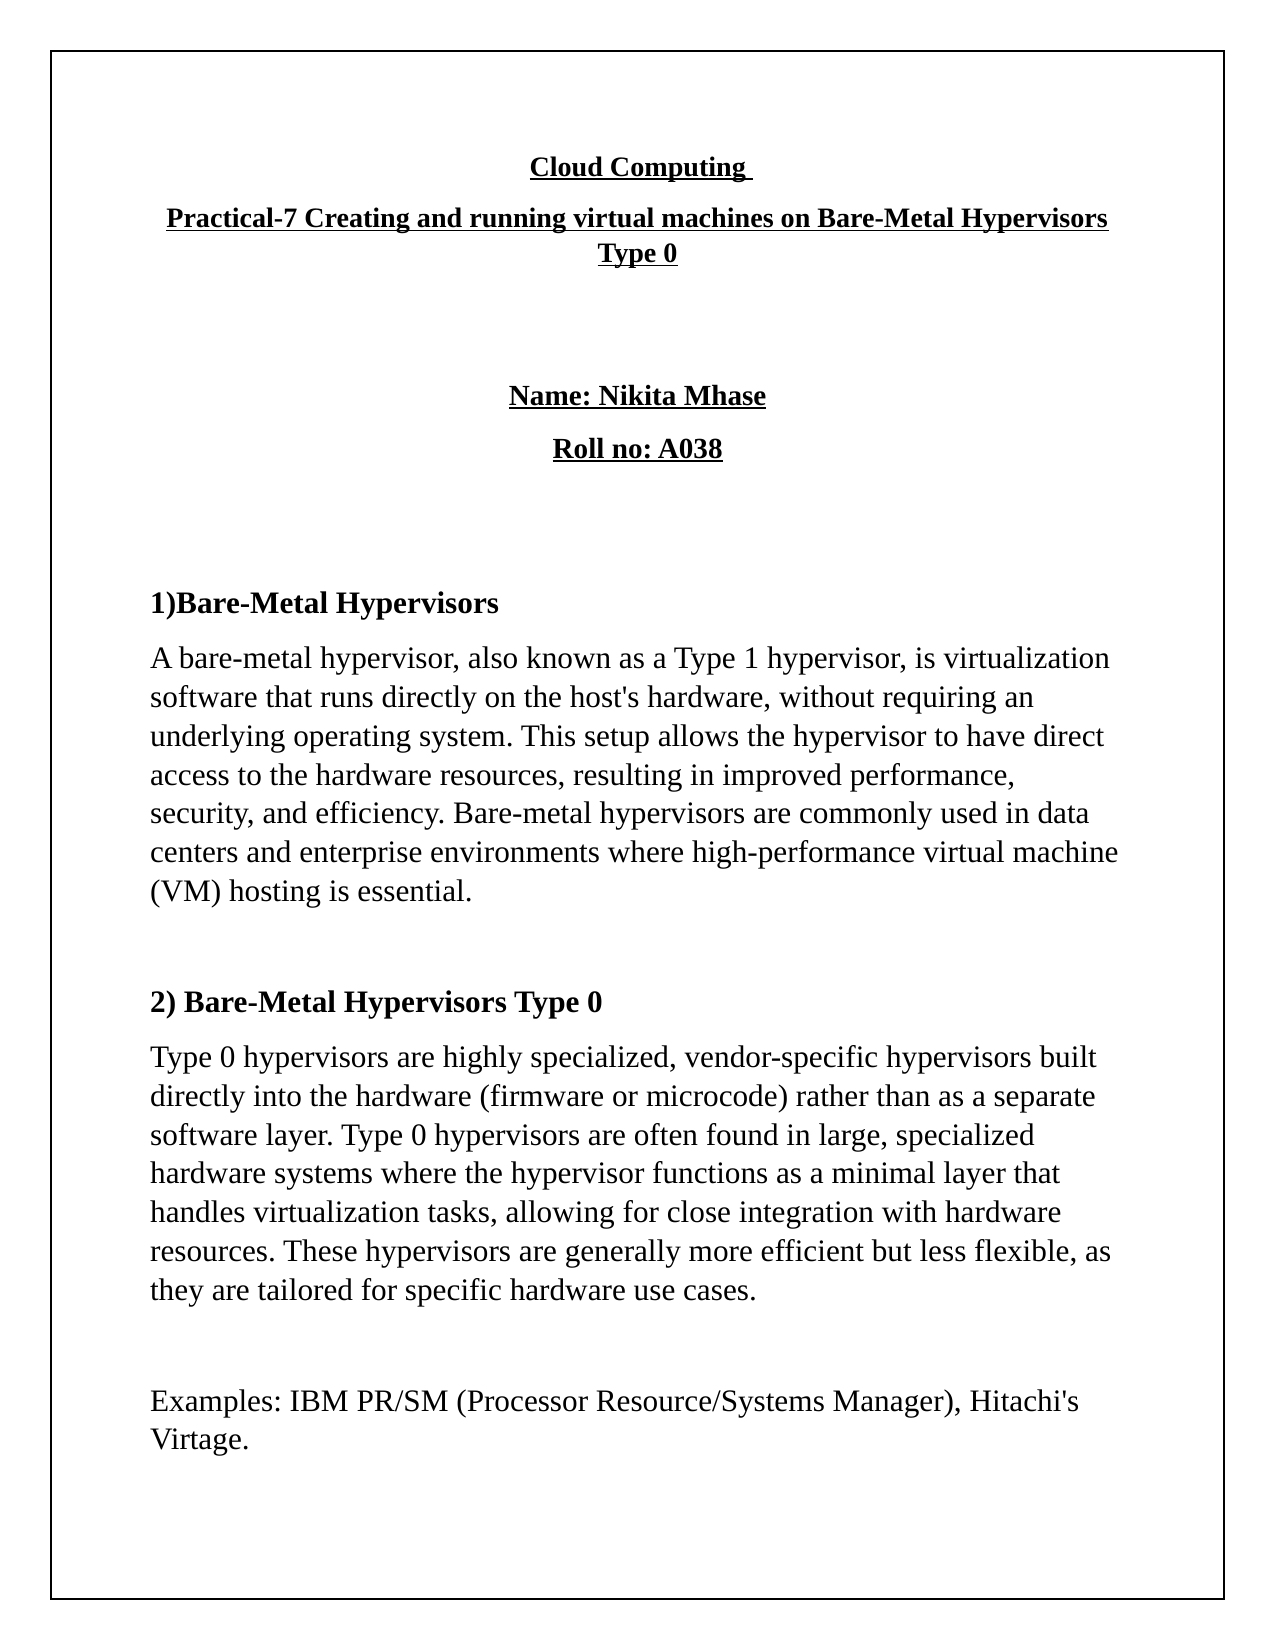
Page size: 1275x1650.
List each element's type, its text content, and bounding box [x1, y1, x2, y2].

text Type 0 hypervisors are highly specialized, vendor-specific hypervisors built directly into the hardware (firmware or microcode) rather than as a separate software layer. Type 0 hypervisors are often found in large, specialized hardware systems where the hypervisor functions as a minimal layer that handles virtualization tasks, allowing for close integration with hardware resources. These hypervisors are generally more efficient but less flexible, as they are tailored for specific hardware use cases. [150, 1038, 1125, 1307]
text Examples: IBM PR/SM (Processor Resource/Systems Manager), Hitachi's Virtage. [150, 1382, 1125, 1457]
text Name: Nikita Mhase [150, 378, 1125, 412]
text 1)Bare-Metal Hypervisors [150, 584, 1125, 620]
text Roll no: A038 [150, 431, 1125, 464]
text Practical-7 Creating and running virtual machines on Bare-Metal Hypervisors Type 0 [150, 202, 1125, 269]
text A bare-metal hypervisor, also known as a Type 1 hypervisor, is virtualization software that runs directly on the host's hardware, without requiring an underlying operating system. This setup allows the hypervisor to have direct access to the hardware resources, resulting in improved performance, security, and efficiency. Bare-metal hypervisors are commonly used in data centers and enterprise environments where high-performance virtual machine (VM) hosting is essential. [150, 640, 1125, 908]
text Cloud Computing [150, 150, 1125, 182]
text 2) Bare-Metal Hypervisors Type 0 [150, 983, 1125, 1019]
